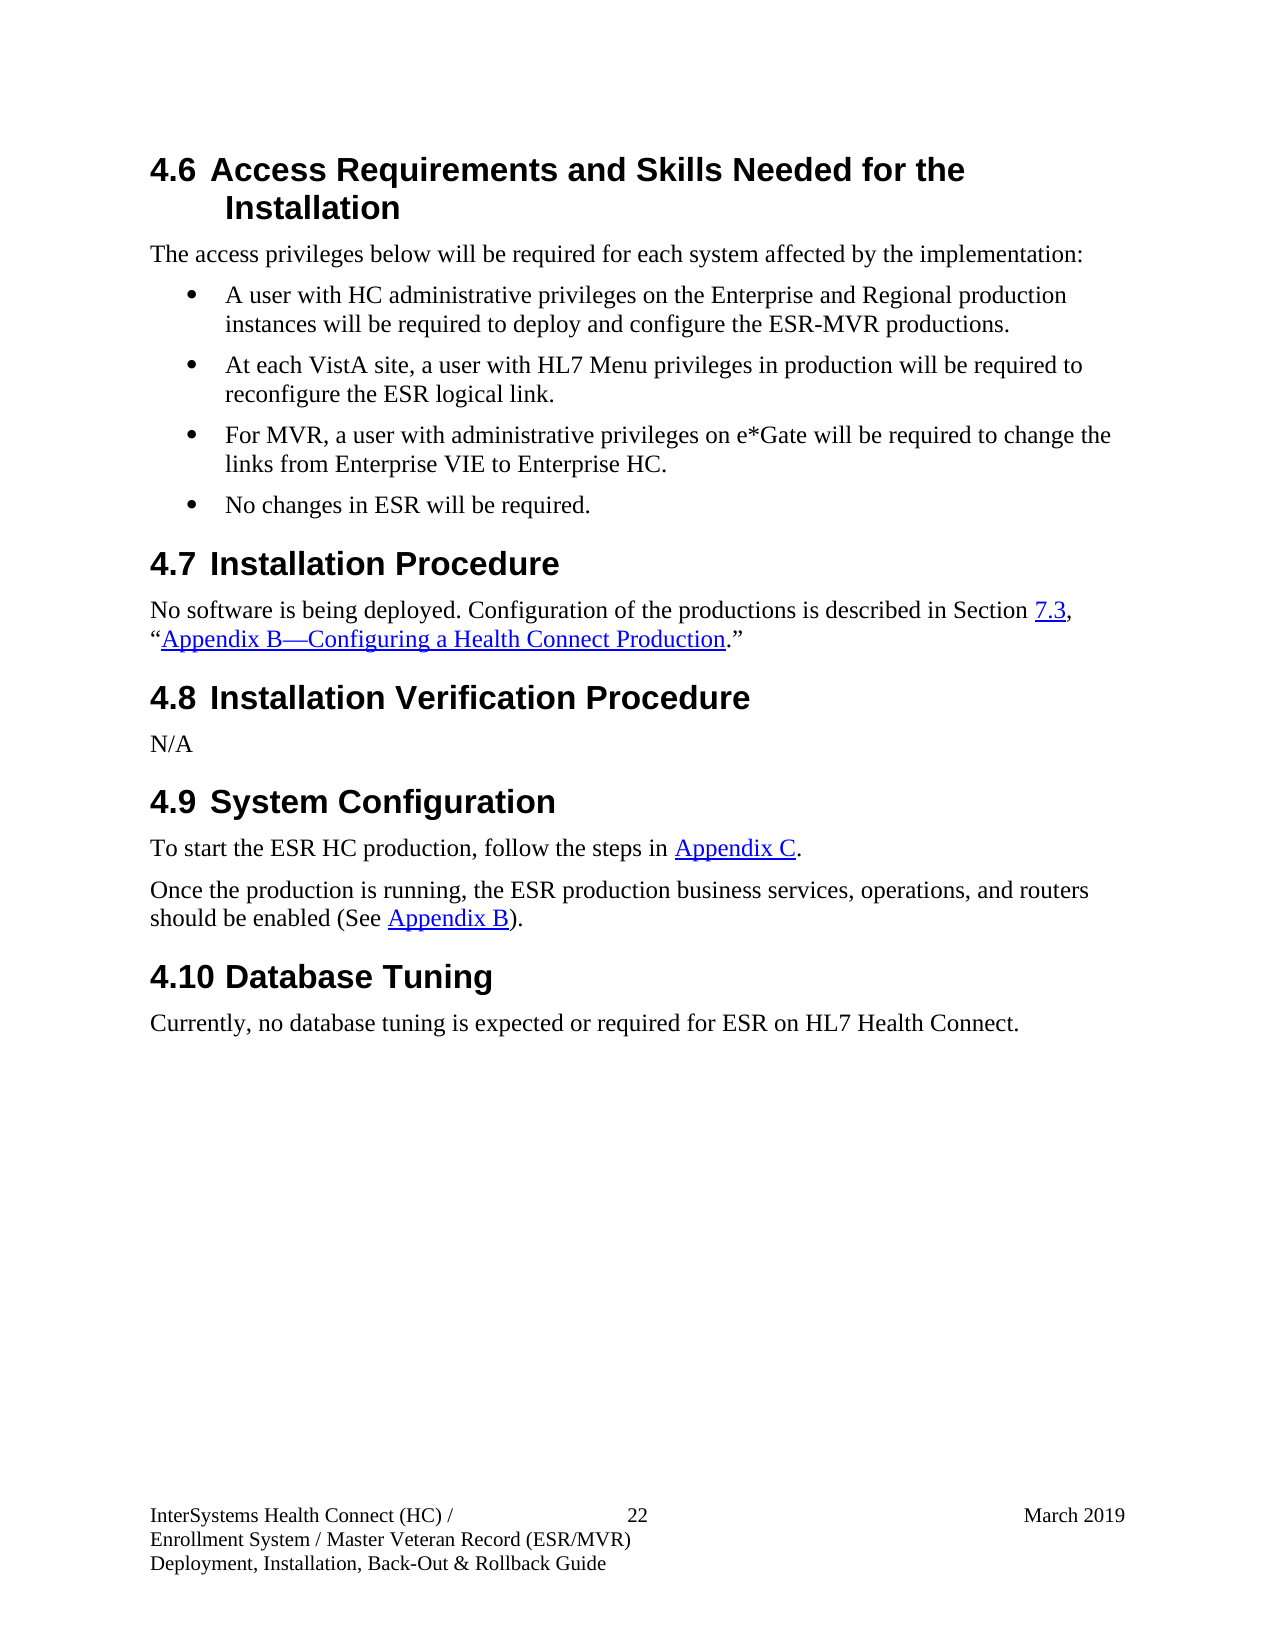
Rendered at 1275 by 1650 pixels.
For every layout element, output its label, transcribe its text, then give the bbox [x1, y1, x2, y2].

subtitle Installation Verification Procedure [150, 678, 1125, 716]
text Once the production is running, the ESR production business services, operations, and routers should be enabled (See Appendix B). [150, 875, 1125, 932]
text To start the ESR HC production, follow the steps in Appendix C. [150, 833, 1125, 862]
text No software is being deployed. Configuration of the productions is described in Section 7.2, “Appendix B—Configuring a Health Connect Production.” [150, 595, 1125, 653]
subtitle System Configuration [150, 782, 1125, 821]
subtitle Database Tuning [150, 957, 1125, 996]
text Currently, no database tuning is expected or required for ESR on HL7 Health Connect. [150, 1008, 1125, 1037]
list For MVR, a user with administrative privileges on e*Gate will be required to change the links from Enterprise VIE to Enterprise HC. [187, 421, 1125, 478]
list No changes in ESR will be required. [187, 491, 1125, 519]
subtitle Access Requirements and Skills Needed for the Installation [150, 150, 1125, 227]
list A user with HC administrative privileges on the Enterprise and Regional production instances will be required to deploy and configure the ESR-MVR productions. [187, 281, 1125, 338]
list At each VistA site, a user with HL7 Menu privileges in production will be required to reconfigure the ESR logical link. [187, 351, 1125, 408]
text The access privileges below will be required for each system affected by the implementation: [150, 239, 1125, 268]
text N/A [150, 729, 1125, 757]
subtitle Installation Procedure [150, 544, 1125, 583]
